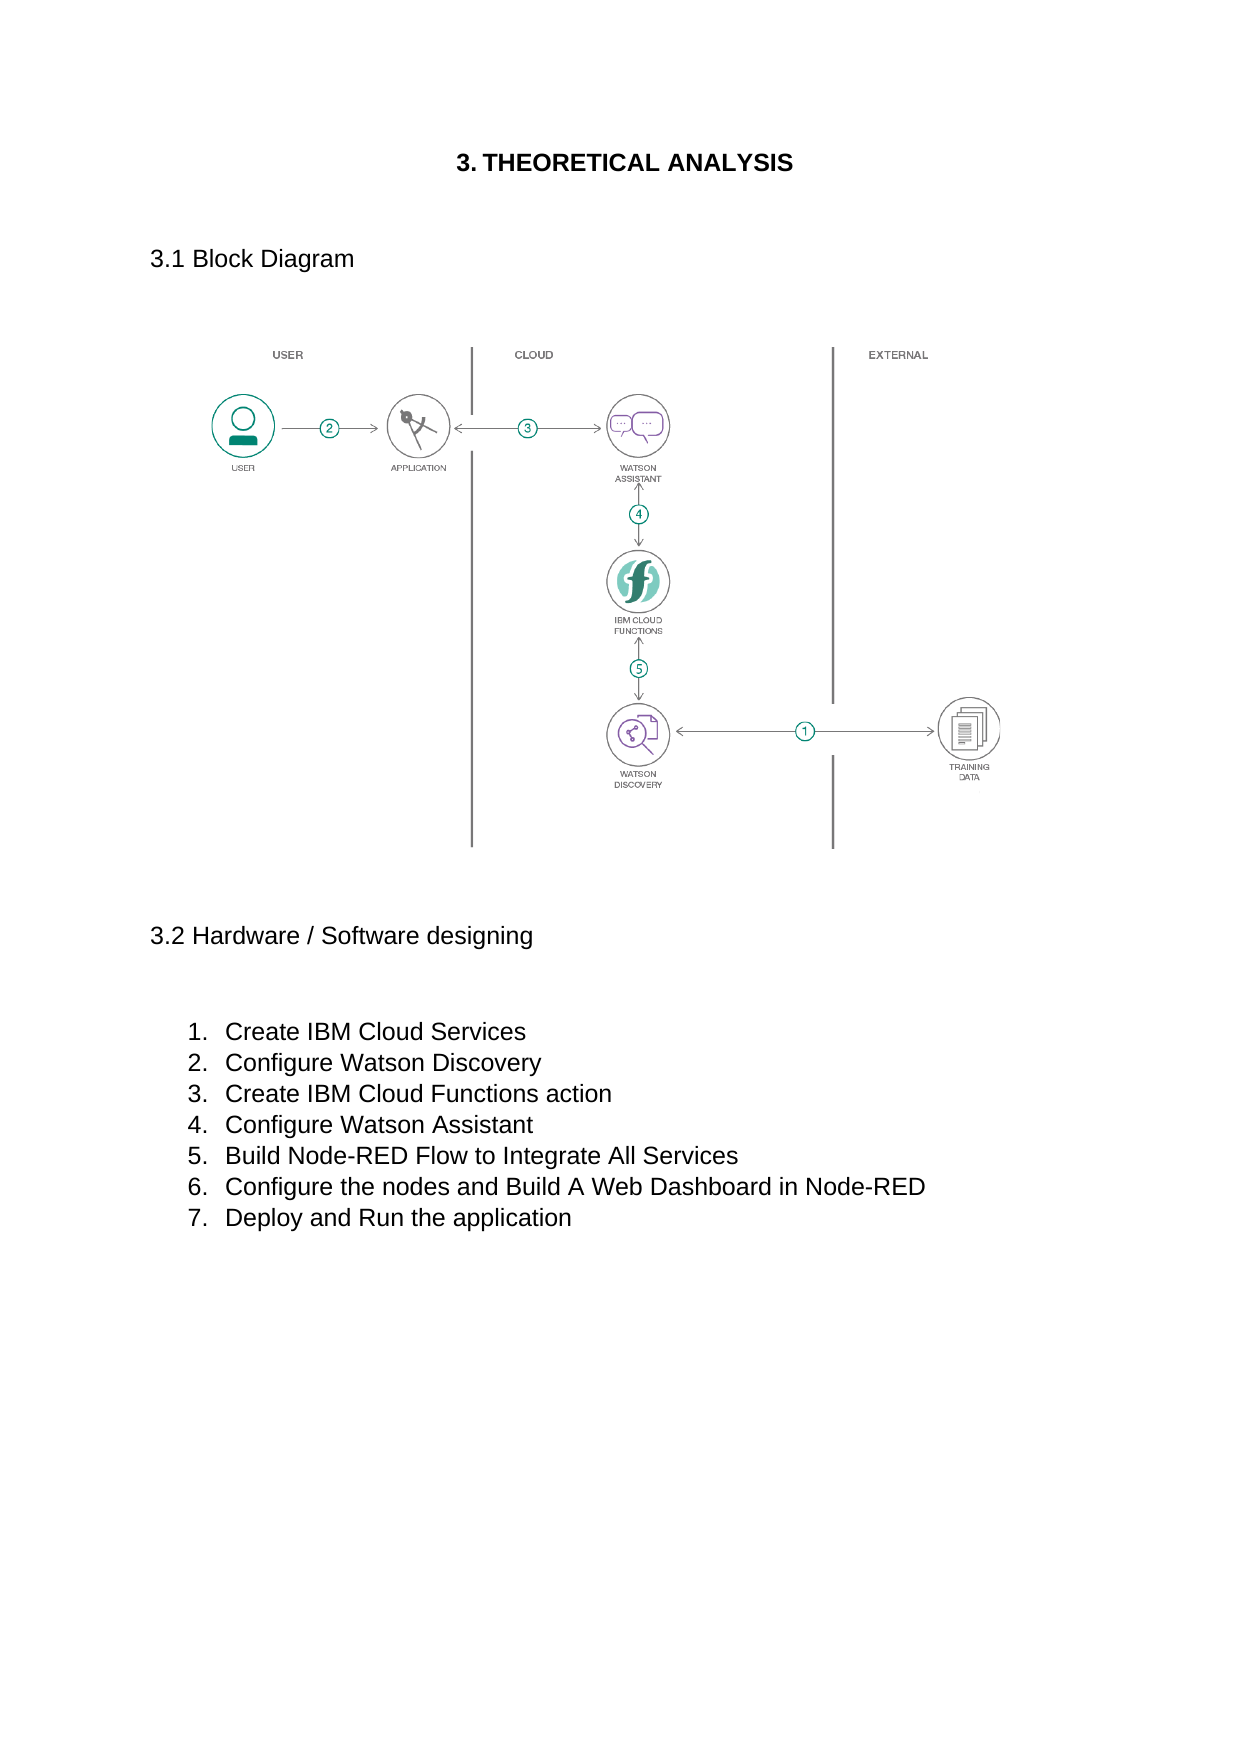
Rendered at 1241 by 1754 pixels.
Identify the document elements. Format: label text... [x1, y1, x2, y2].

list THEORETICAL ANALYSIS [456, 148, 1215, 177]
picture [211, 347, 1001, 849]
list Configure the nodes and Build A Web Dashboard in Node-RED [187, 1172, 1215, 1201]
list Block Diagram [150, 244, 1215, 272]
list Deploy and Run the application [187, 1203, 1215, 1232]
list Create IBM Cloud Functions action [187, 1079, 1215, 1108]
list Build Node-RED Flow to Integrate All Services [187, 1141, 1215, 1170]
list Hardware / Software designing [150, 921, 1215, 950]
list Configure Watson Discovery [187, 1048, 1215, 1077]
list Create IBM Cloud Services [187, 1017, 1215, 1046]
list Configure Watson Assistant [187, 1110, 1215, 1139]
